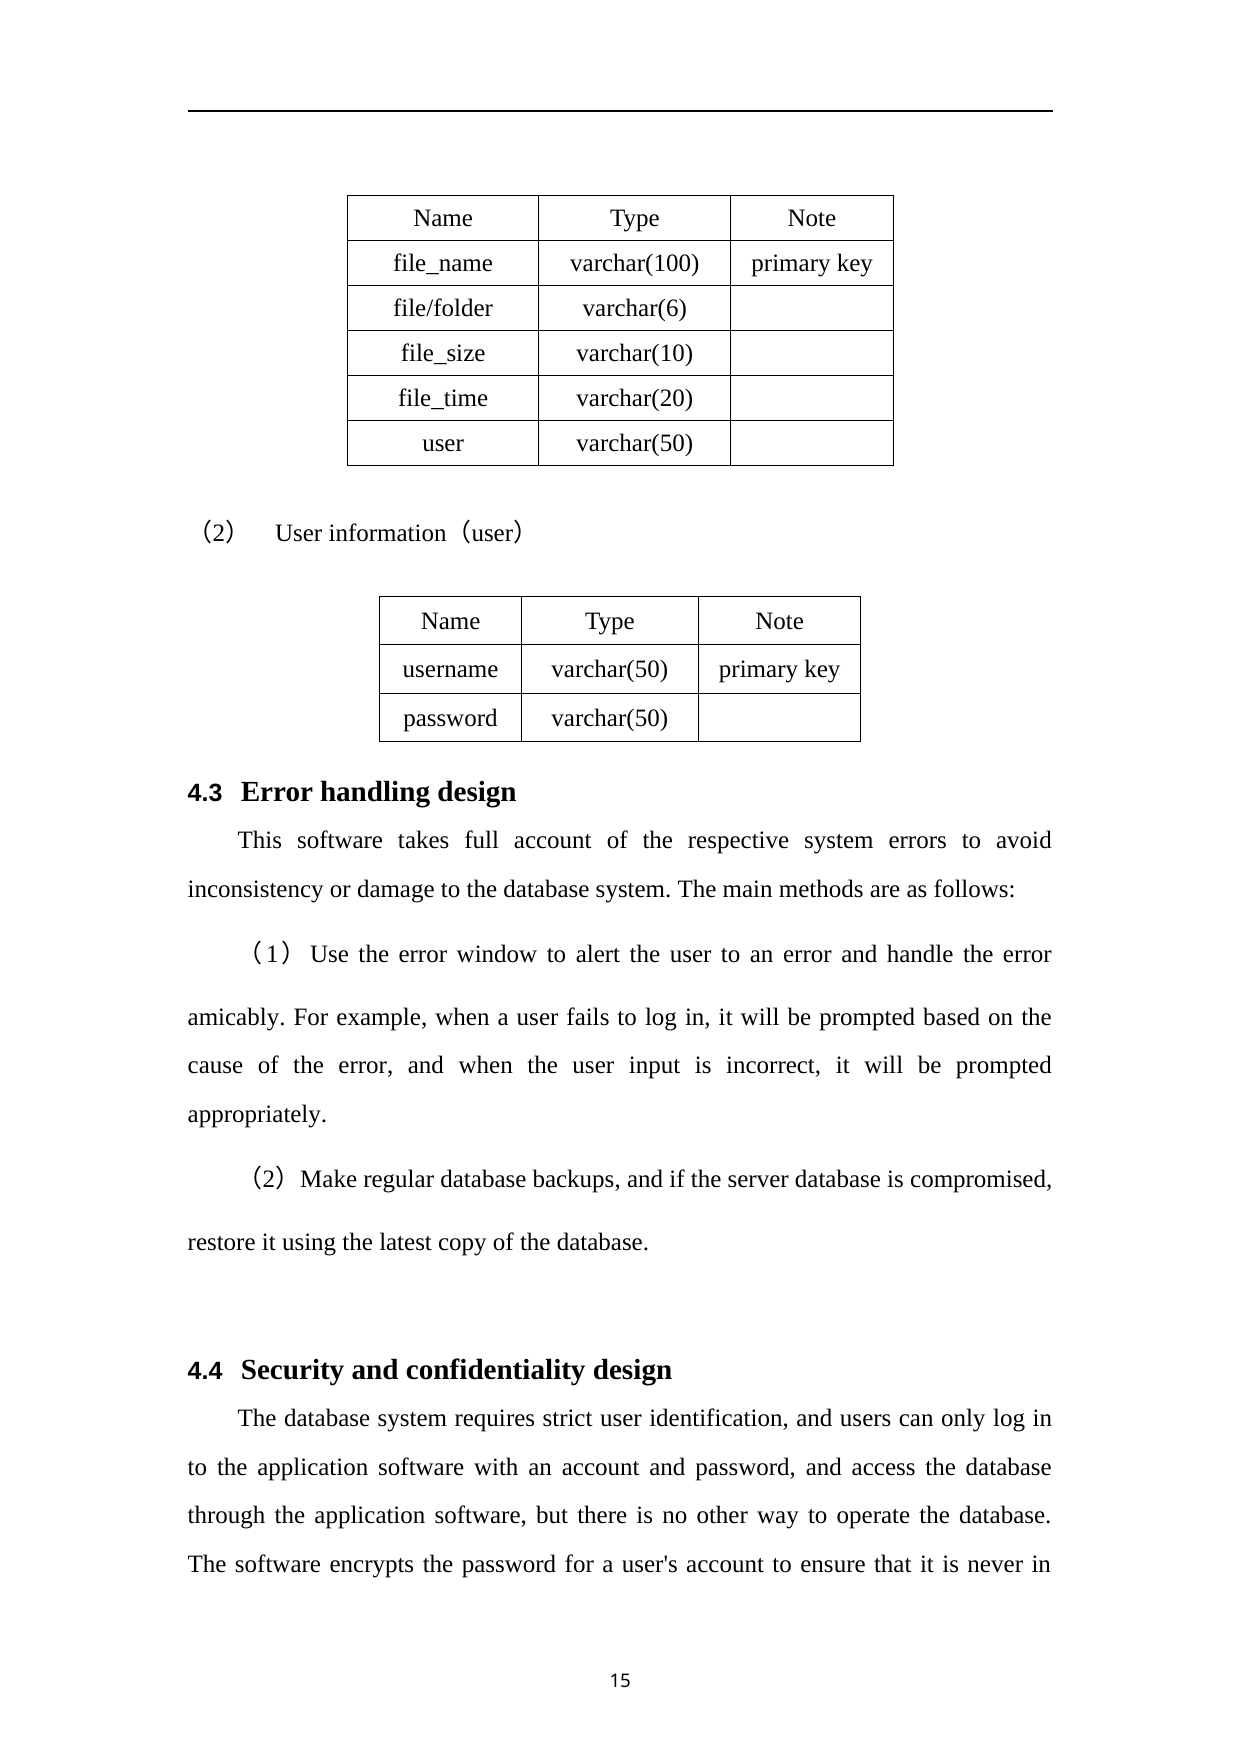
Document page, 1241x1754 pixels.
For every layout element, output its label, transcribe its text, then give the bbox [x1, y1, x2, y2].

table_cell [731, 421, 893, 464]
table_cell user [348, 421, 538, 464]
table_header Type [539, 196, 730, 239]
table_cell file_time [348, 376, 538, 419]
subtitle Error handling design [187, 758, 1053, 823]
table_header Name [380, 597, 521, 644]
table_cell [731, 286, 893, 329]
table_cell varchar(20) [539, 376, 730, 419]
table_cell file_size [348, 331, 538, 374]
table_header Note [731, 196, 893, 239]
table_cell primary key [731, 241, 893, 284]
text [187, 1401, 1053, 1580]
table_cell varchar(50) [539, 421, 730, 464]
table_header Name [348, 196, 538, 239]
table_cell file/folder [348, 286, 538, 329]
table_cell varchar(6) [539, 286, 730, 329]
list User information（user） [187, 498, 1053, 563]
table_cell varchar(10) [539, 331, 730, 374]
table_cell [699, 694, 860, 741]
table_cell varchar(100) [539, 241, 730, 284]
table_cell primary key [699, 645, 860, 692]
table_cell username [380, 645, 521, 692]
text This software takes full account of the respective system errors to avoid inconsistency or damage to the database system. The main methods are as follows: [187, 823, 1053, 904]
table_cell varchar(50) [522, 645, 698, 692]
table_cell [731, 331, 893, 374]
table_cell password [380, 694, 521, 741]
table_cell file_name [348, 241, 538, 284]
table_header Note [699, 597, 860, 644]
table_cell varchar(50) [522, 694, 698, 741]
subtitle Security and confidentiality design [187, 1336, 1053, 1401]
text （2）Make regular database backups, and if the server database is compromised, restore it using the latest copy of the database. [187, 1144, 1053, 1258]
table_header Type [522, 597, 698, 644]
text （1）Use the error window to alert the user to an error and handle the error amicably. For example, when a user fails to log in, it will be prompted based on the cause of the error, and when the user input is incorrect, it will be prompted appropriately. [187, 919, 1053, 1130]
table_cell [731, 376, 893, 419]
